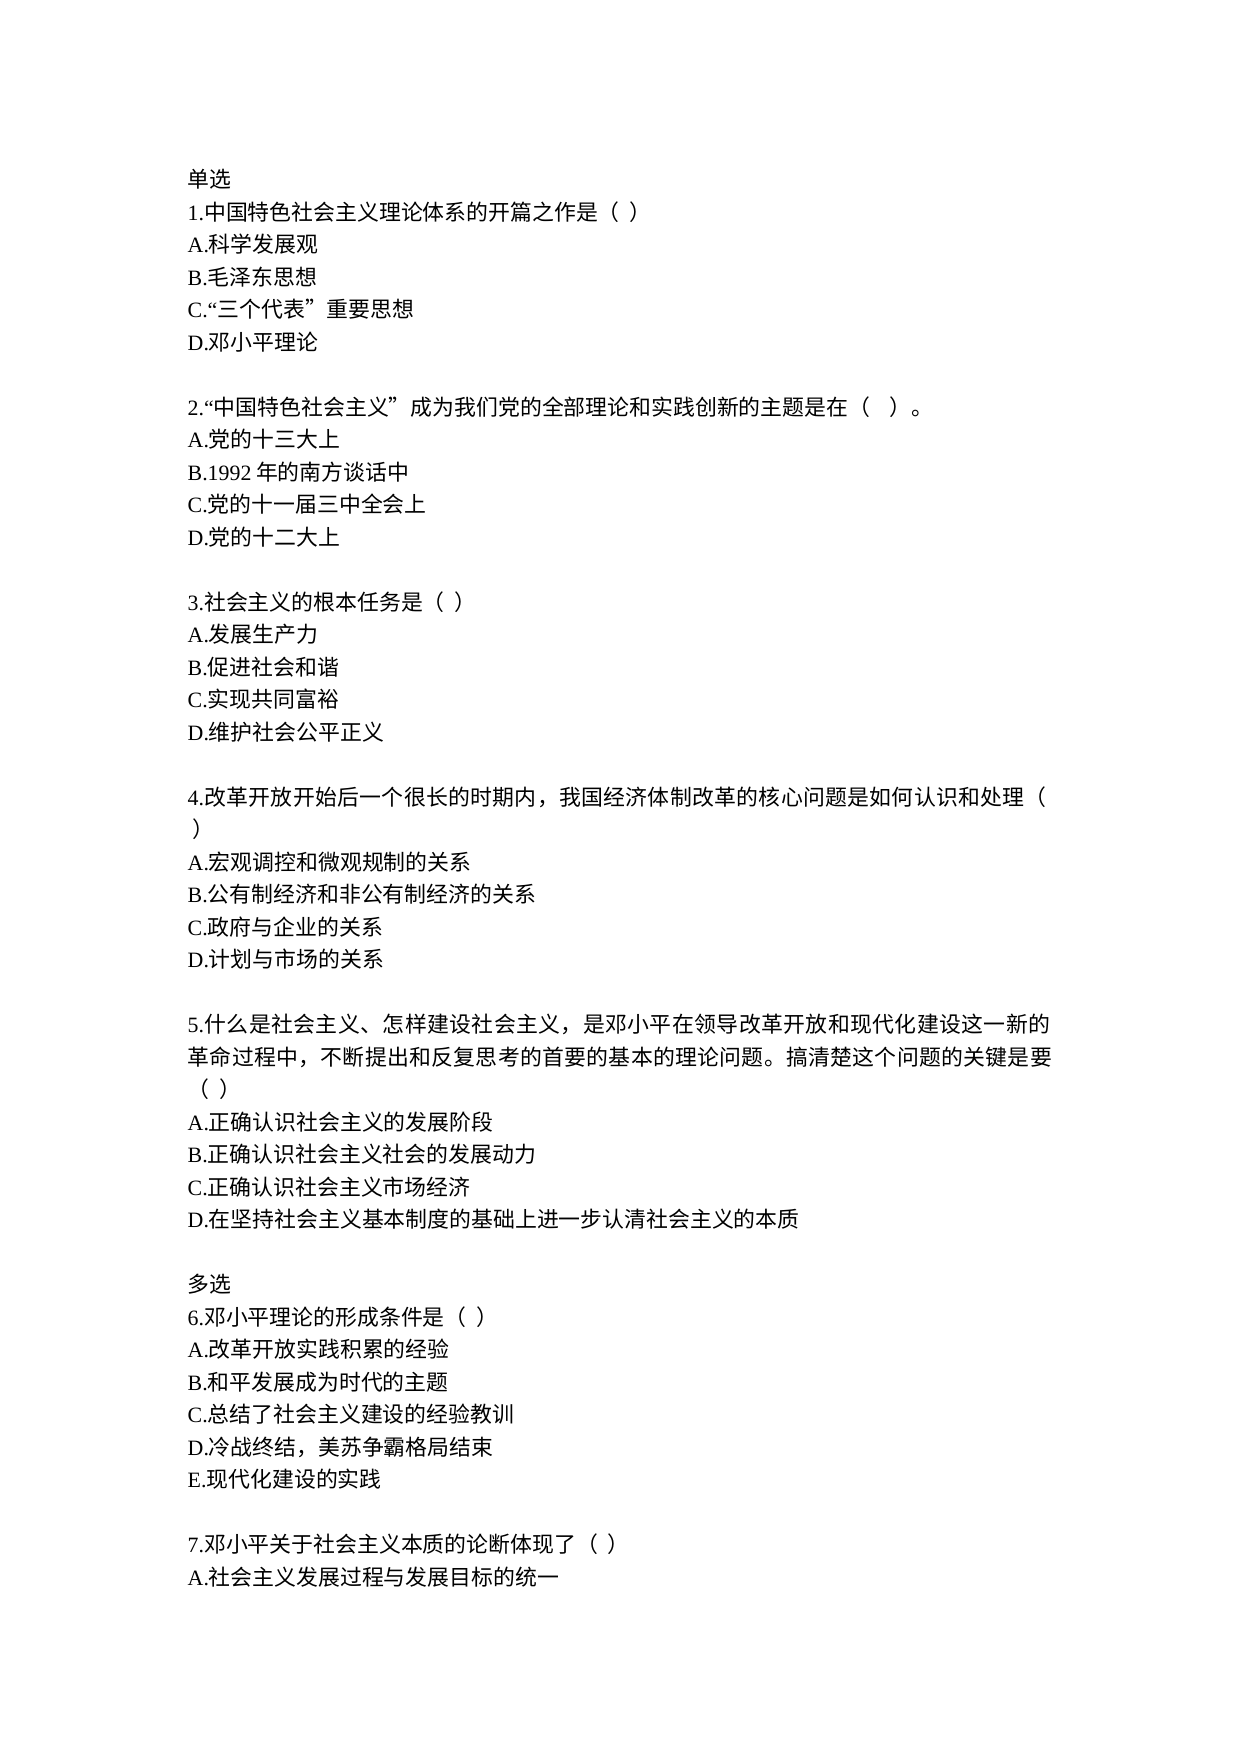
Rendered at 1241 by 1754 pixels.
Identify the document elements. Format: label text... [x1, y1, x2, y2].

text 6.邓小平理论的形成条件是（ ） [187, 1299, 1053, 1332]
text D.党的十二大上 [187, 519, 1053, 552]
text C.党的十一届三中全会上 [187, 487, 1053, 519]
text 1.中国特色社会主义理论体系的开篇之作是（ ） [187, 194, 1053, 227]
text E.现代化建设的实践 [187, 1462, 1053, 1494]
text C.正确认识社会主义市场经济 [187, 1169, 1053, 1202]
text C.政府与企业的关系 [187, 909, 1053, 942]
text C.总结了社会主义建设的经验教训 [187, 1397, 1053, 1429]
text 5.什么是社会主义、怎样建设社会主义，是邓小平在领导改革开放和现代化建设这一新的革命过程中，不断提出和反复思考的首要的基本的理论问题。搞清楚这个问题的关键是要（ ） [187, 1007, 1053, 1104]
text 4.改革开放开始后一个很长的时期内，我国经济体制改革的核心问题是如何认识和处理（ ） [187, 779, 1053, 844]
text 3.社会主义的根本任务是（ ） [187, 584, 1053, 617]
text A.正确认识社会主义的发展阶段 [187, 1104, 1053, 1137]
text 7.邓小平关于社会主义本质的论断体现了（ ） [187, 1527, 1053, 1559]
text A.科学发展观 [187, 227, 1053, 259]
text D.邓小平理论 [187, 324, 1053, 357]
text C.实现共同富裕 [187, 682, 1053, 714]
text A.党的十三大上 [187, 422, 1053, 454]
text C.“三个代表”重要思想 [187, 292, 1053, 324]
text D.冷战终结，美苏争霸格局结束 [187, 1429, 1053, 1462]
text B.正确认识社会主义社会的发展动力 [187, 1137, 1053, 1169]
text B.毛泽东思想 [187, 259, 1053, 292]
text A.宏观调控和微观规制的关系 [187, 844, 1053, 877]
text B.公有制经济和非公有制经济的关系 [187, 877, 1053, 909]
text D.计划与市场的关系 [187, 942, 1053, 974]
text A.社会主义发展过程与发展目标的统一 [187, 1559, 1053, 1592]
text B.和平发展成为时代的主题 [187, 1364, 1053, 1397]
text B.1992年的南方谈话中 [187, 454, 1053, 487]
text 2.“中国特色社会主义”成为我们党的全部理论和实践创新的主题是在（ ）。 [187, 389, 1053, 422]
text A.发展生产力 [187, 617, 1053, 649]
text 多选 [187, 1267, 1053, 1299]
text 单选 [187, 162, 1053, 194]
text D.在坚持社会主义基本制度的基础上进一步认清社会主义的本质 [187, 1202, 1053, 1234]
text A.改革开放实践积累的经验 [187, 1332, 1053, 1364]
text B.促进社会和谐 [187, 649, 1053, 682]
text D.维护社会公平正义 [187, 714, 1053, 747]
